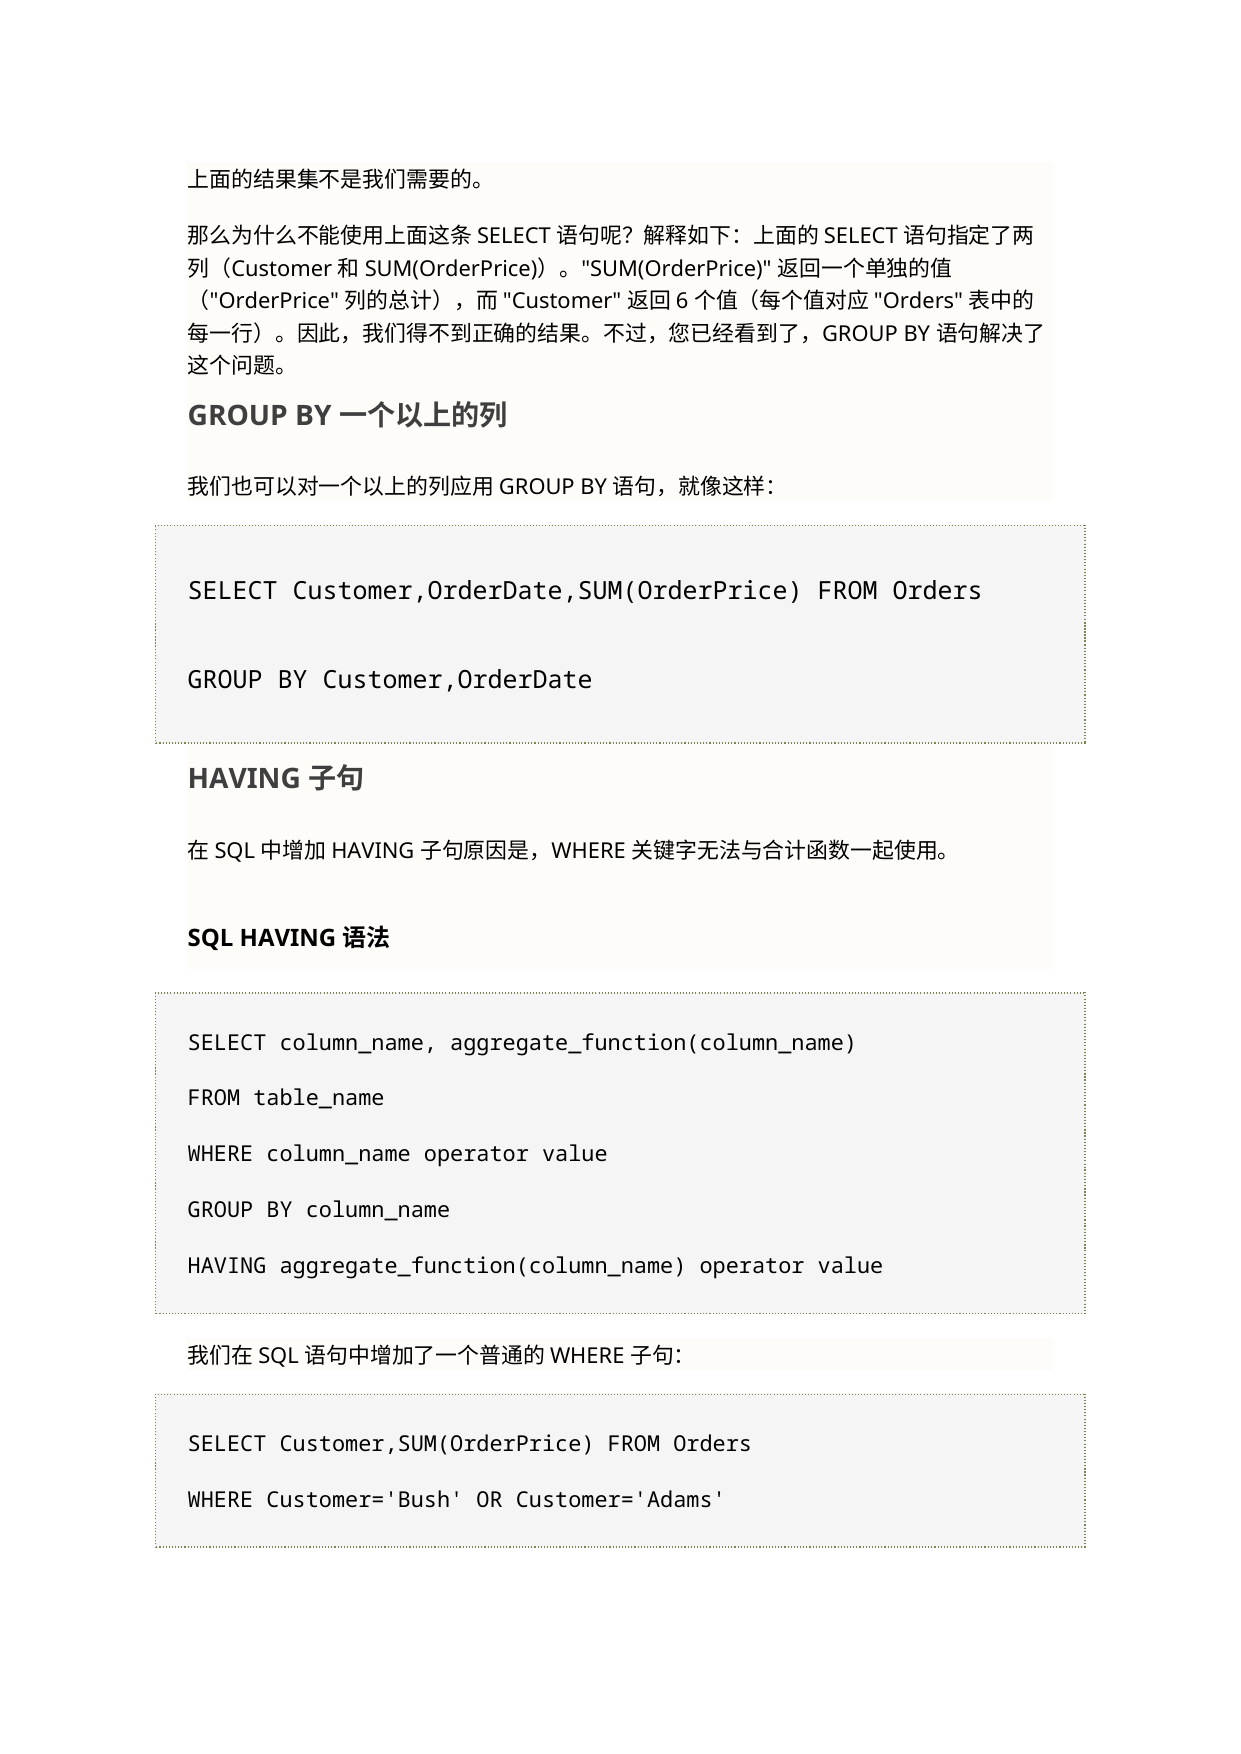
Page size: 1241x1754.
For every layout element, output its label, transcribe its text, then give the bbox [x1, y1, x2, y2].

text SELECT Customer,OrderDate,SUM(OrderPrice) FROM Orders [155, 525, 1086, 613]
text WHERE Customer='Bush' OR Customer='Adams' [155, 1449, 1086, 1548]
text 我们在 SQL 语句中增加了一个普通的 WHERE 子句： [187, 1338, 1053, 1370]
text 在 SQL 中增加 HAVING 子句原因是，WHERE 关键字无法与合计函数一起使用。 [187, 832, 1053, 865]
text 上面的结果集不是我们需要的。 [187, 162, 1053, 194]
text GROUP BY Customer,OrderDate [155, 613, 1086, 744]
subtitle GROUP BY 一个以上的列 [187, 380, 1053, 445]
text 那么为什么不能使用上面这条 SELECT 语句呢？解释如下：上面的 SELECT 语句指定了两列（Customer 和 SUM(OrderPrice)）。"SUM(OrderPrice)" 返回一个单独的值（"OrderPrice" 列的总计），而 "Customer" 返回 6 个值（每个值对应 "Orders" 表中的每一行）。因此，我们得不到正确的结果。不过，您已经看到了，GROUP BY 语句解决了这个问题。 [187, 218, 1053, 380]
text WHERE column_name operator value [155, 1104, 1086, 1160]
text FROM table_name [155, 1048, 1086, 1104]
text SELECT column_name, aggregate_function(column_name) [155, 992, 1086, 1048]
text SELECT Customer,SUM(OrderPrice) FROM Orders [155, 1393, 1086, 1449]
subtitle HAVING 子句 [187, 744, 1053, 809]
text HAVING aggregate_function(column_name) operator value [155, 1216, 1086, 1314]
text 我们也可以对一个以上的列应用 GROUP BY 语句，就像这样： [187, 469, 1053, 501]
subtitle SQL HAVING 语法 [187, 904, 1053, 969]
text GROUP BY column_name [155, 1160, 1086, 1216]
